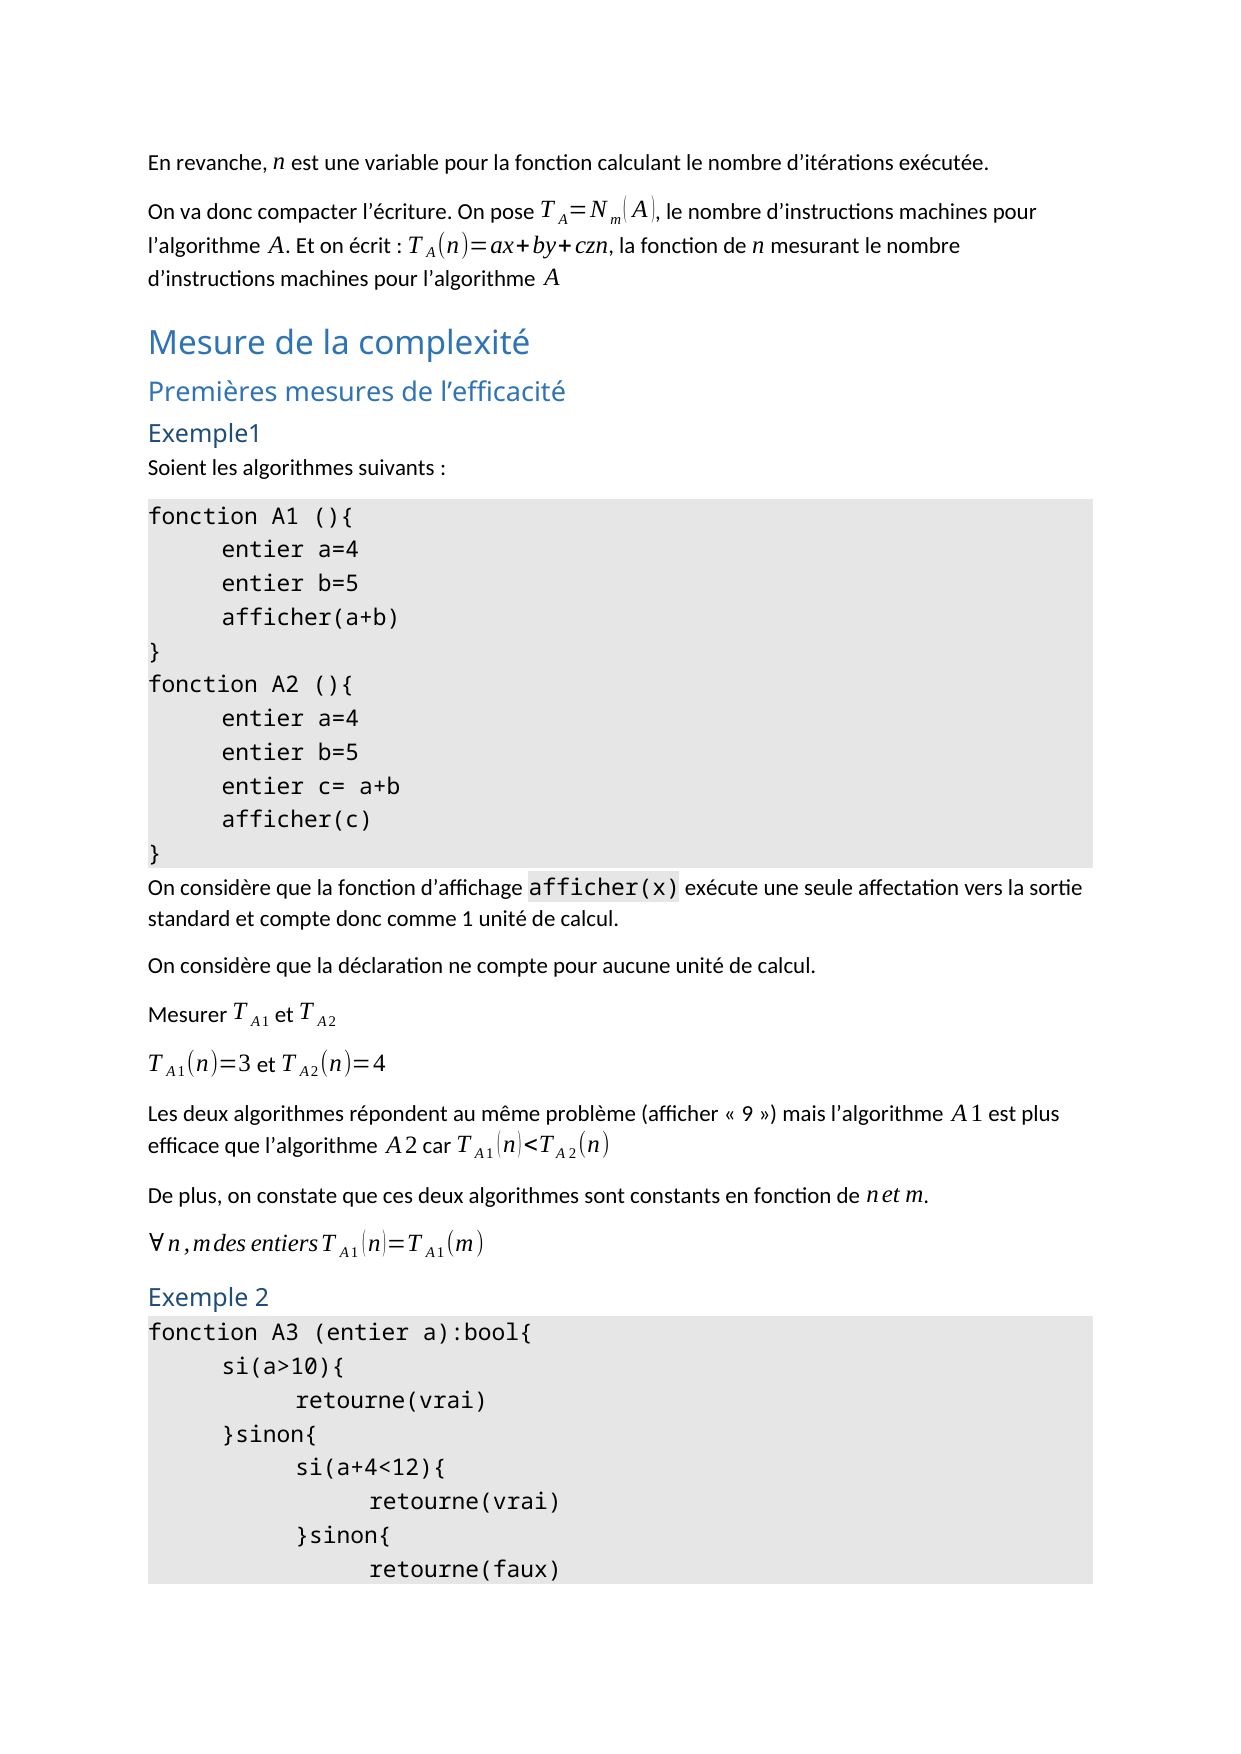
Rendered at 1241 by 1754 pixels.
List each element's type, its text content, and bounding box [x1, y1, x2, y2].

text si(a+4<12){ [148, 1451, 1093, 1482]
text entier a=4 [148, 702, 1093, 733]
text De plus, on constate que ces deux algorithmes sont constants en fonction de . [148, 1181, 1093, 1209]
subtitle Premières mesures de l’efficacité [148, 372, 1093, 409]
text }sinon{ [148, 1519, 1093, 1550]
text entier b=5 [148, 567, 1093, 598]
subtitle Exemple1 [148, 416, 1093, 450]
text entier b=5 [148, 736, 1093, 767]
text retourne(faux) [148, 1552, 1093, 1584]
text On considère que la fonction d’affichage afficher(x) exécute une seule affectation vers la sortie standard et compte donc comme 1 unité de calcul. [148, 871, 1093, 932]
text } [148, 837, 1093, 868]
text retourne(vrai) [148, 1485, 1093, 1516]
subtitle Exemple 2 [148, 1279, 1093, 1313]
text afficher(c) [148, 803, 1093, 834]
text entier a=4 [148, 533, 1093, 564]
text et [148, 1048, 1093, 1080]
text retourne(vrai) [148, 1384, 1093, 1415]
text afficher(a+b) [148, 601, 1093, 632]
text Mesurer et [148, 998, 1093, 1029]
text si(a>10){ [148, 1350, 1093, 1381]
text En revanche, est une variable pour la fonction calculant le nombre d’itérations exécutée. [148, 148, 1093, 176]
text fonction A1 (){ [148, 499, 1093, 531]
text } [148, 634, 1093, 666]
text fonction A3 (entier a):bool{ [148, 1316, 1093, 1347]
text On va donc compacter l’écriture. On pose , le nombre d’instructions machines pour l’algorithme . Et on écrit : , la fonction de mesurant le nombre d’instructions machines pour l’algorithme [148, 194, 1093, 292]
subtitle Mesure de la complexité [148, 319, 1093, 364]
text entier c= a+b [148, 769, 1093, 801]
text Soient les algorithmes suivants : [148, 453, 1093, 481]
text Les deux algorithmes répondent au même problème (afficher « 9 ») mais l’algorithme est plus efficace que l’algorithme car [148, 1099, 1093, 1162]
text On considère que la déclaration ne compte pour aucune unité de calcul. [148, 951, 1093, 979]
text }sinon{ [148, 1417, 1093, 1449]
text fonction A2 (){ [148, 668, 1093, 699]
